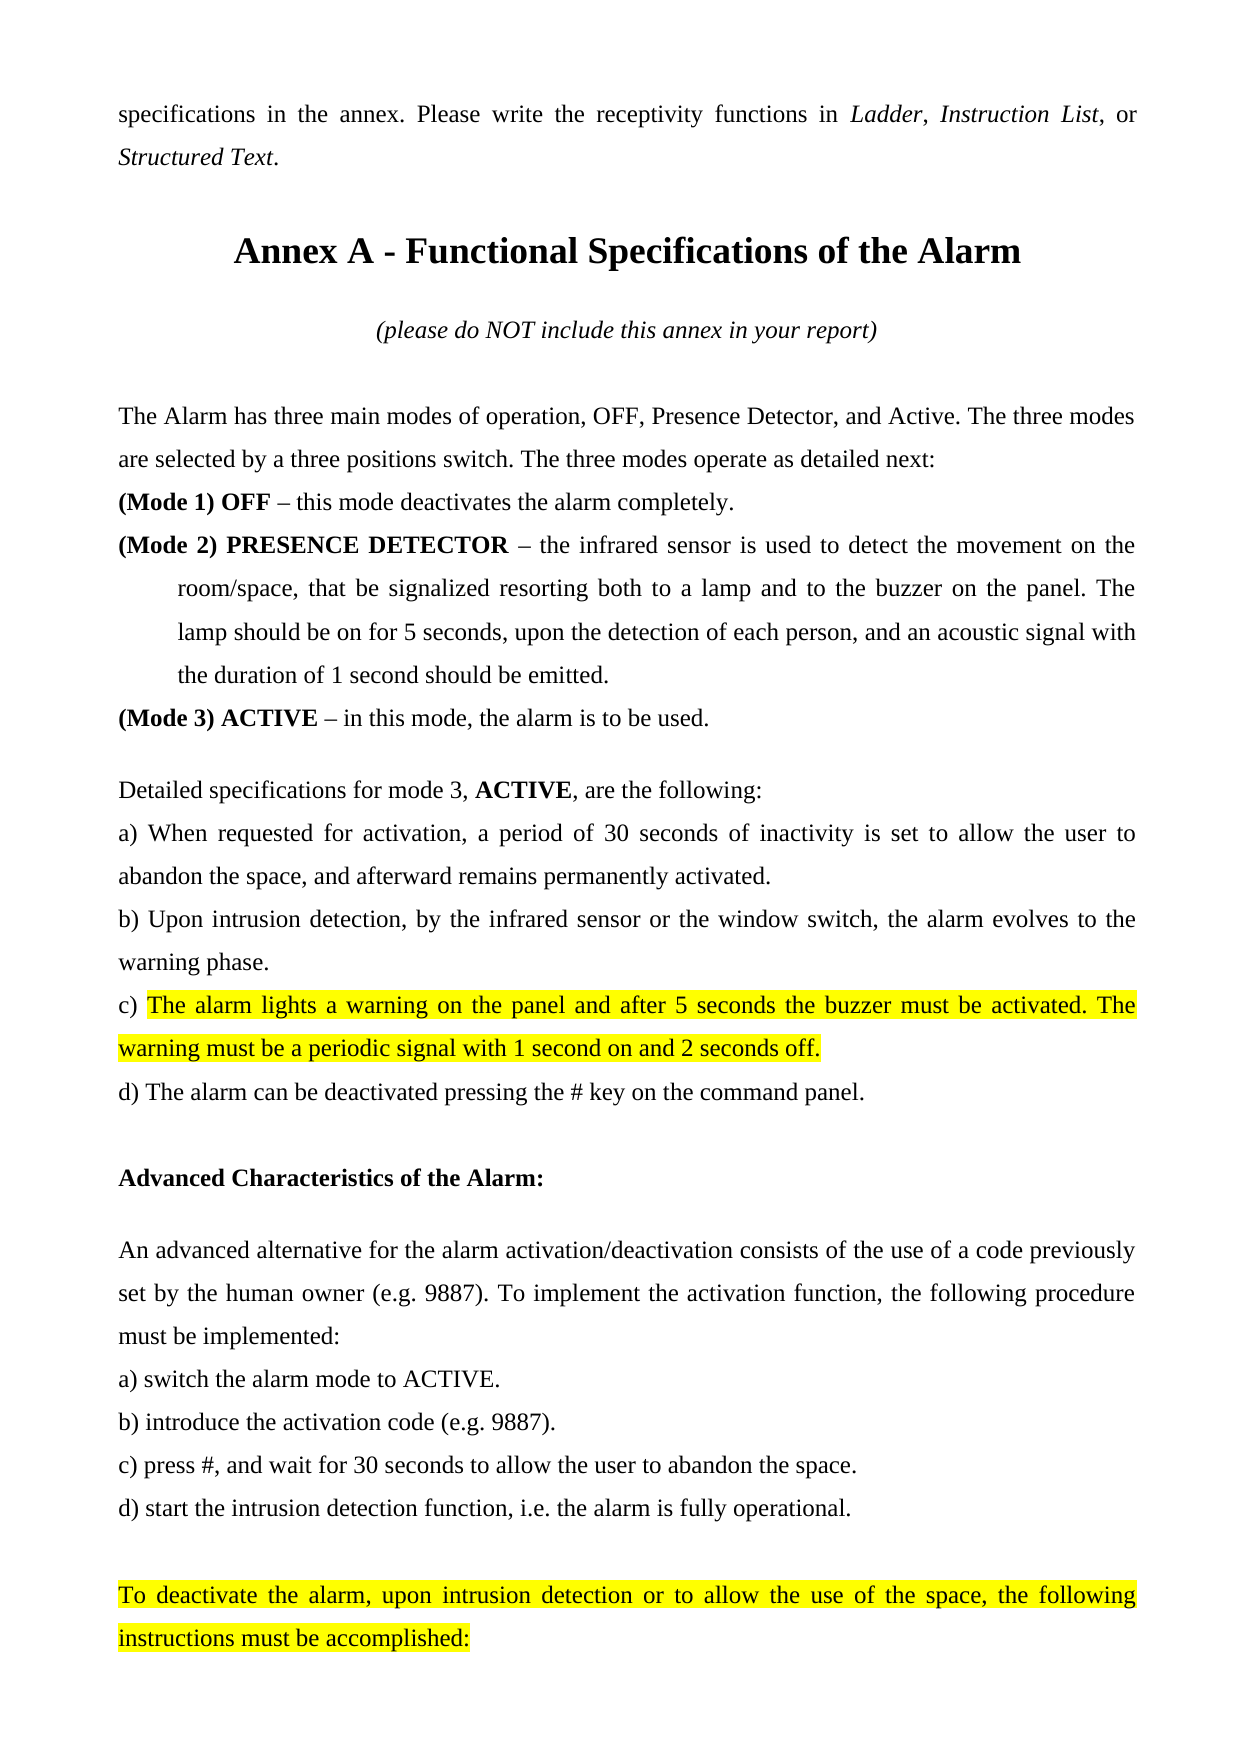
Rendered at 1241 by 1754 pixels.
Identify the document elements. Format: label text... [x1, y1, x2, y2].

text Detailed specifications for mode 3, ACTIVE, are the following: [118, 775, 1137, 803]
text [118, 99, 1137, 171]
text a) When requested for activation, a period of 30 seconds of inactivity is set to allow the user to abandon the space, and afterward remains permanently activated. [118, 818, 1137, 890]
text The Alarm has three main modes of operation, OFF, Presence Detector, and Active. The three modes are selected by a three positions switch. The three modes operate as detailed next: [118, 401, 1137, 473]
text c) press #, and wait for 30 seconds to allow the user to abandon the space. [118, 1450, 1137, 1479]
text c) The alarm lights a warning on the panel and after 5 seconds the buzzer must be activated. The warning must be a periodic signal with 1 second on and 2 seconds off. [118, 990, 1137, 1062]
text (please do NOT include this annex in your report) [118, 315, 1137, 343]
text To deactivate the alarm, upon intrusion detection or to allow the use of the space, the following instructions must be accomplished: [118, 1608, 1137, 1652]
text Advanced Characteristics of the Alarm: [118, 1163, 1137, 1192]
text d) start the intrusion detection function, i.e. the alarm is fully operational. [118, 1493, 1137, 1522]
text (Mode 3) ACTIVE – in this mode, the alarm is to be used. [118, 703, 1137, 732]
text (Mode 1) OFF – this mode deactivates the alarm completely. [118, 487, 1137, 516]
text d) The alarm can be deactivated pressing the # key on the command panel. [118, 1077, 1137, 1105]
subtitle Annex A - Functional Specifications of the Alarm [118, 228, 1137, 272]
text b) Upon intrusion detection, by the infrared sensor or the window switch, the alarm evolves to the warning phase. [118, 904, 1137, 976]
text An advanced alternative for the alarm activation/deactivation consists of the use of a code previously set by the human owner (e.g. 9887). To implement the activation function, the following procedure must be implemented: [118, 1235, 1137, 1350]
text a) switch the alarm mode to ACTIVE. [118, 1364, 1137, 1393]
text (Mode 2) PRESENCE DETECTOR – the infrared sensor is used to detect the movement on the room/space, that be signalized resorting both to a lamp and to the buzzer on the panel. The lamp should be on for 5 seconds, upon the detection of each person, and an acoustic signal with the duration of 1 second should be emitted. [118, 530, 1137, 688]
text b) introduce the activation code (e.g. 9887). [118, 1407, 1137, 1436]
